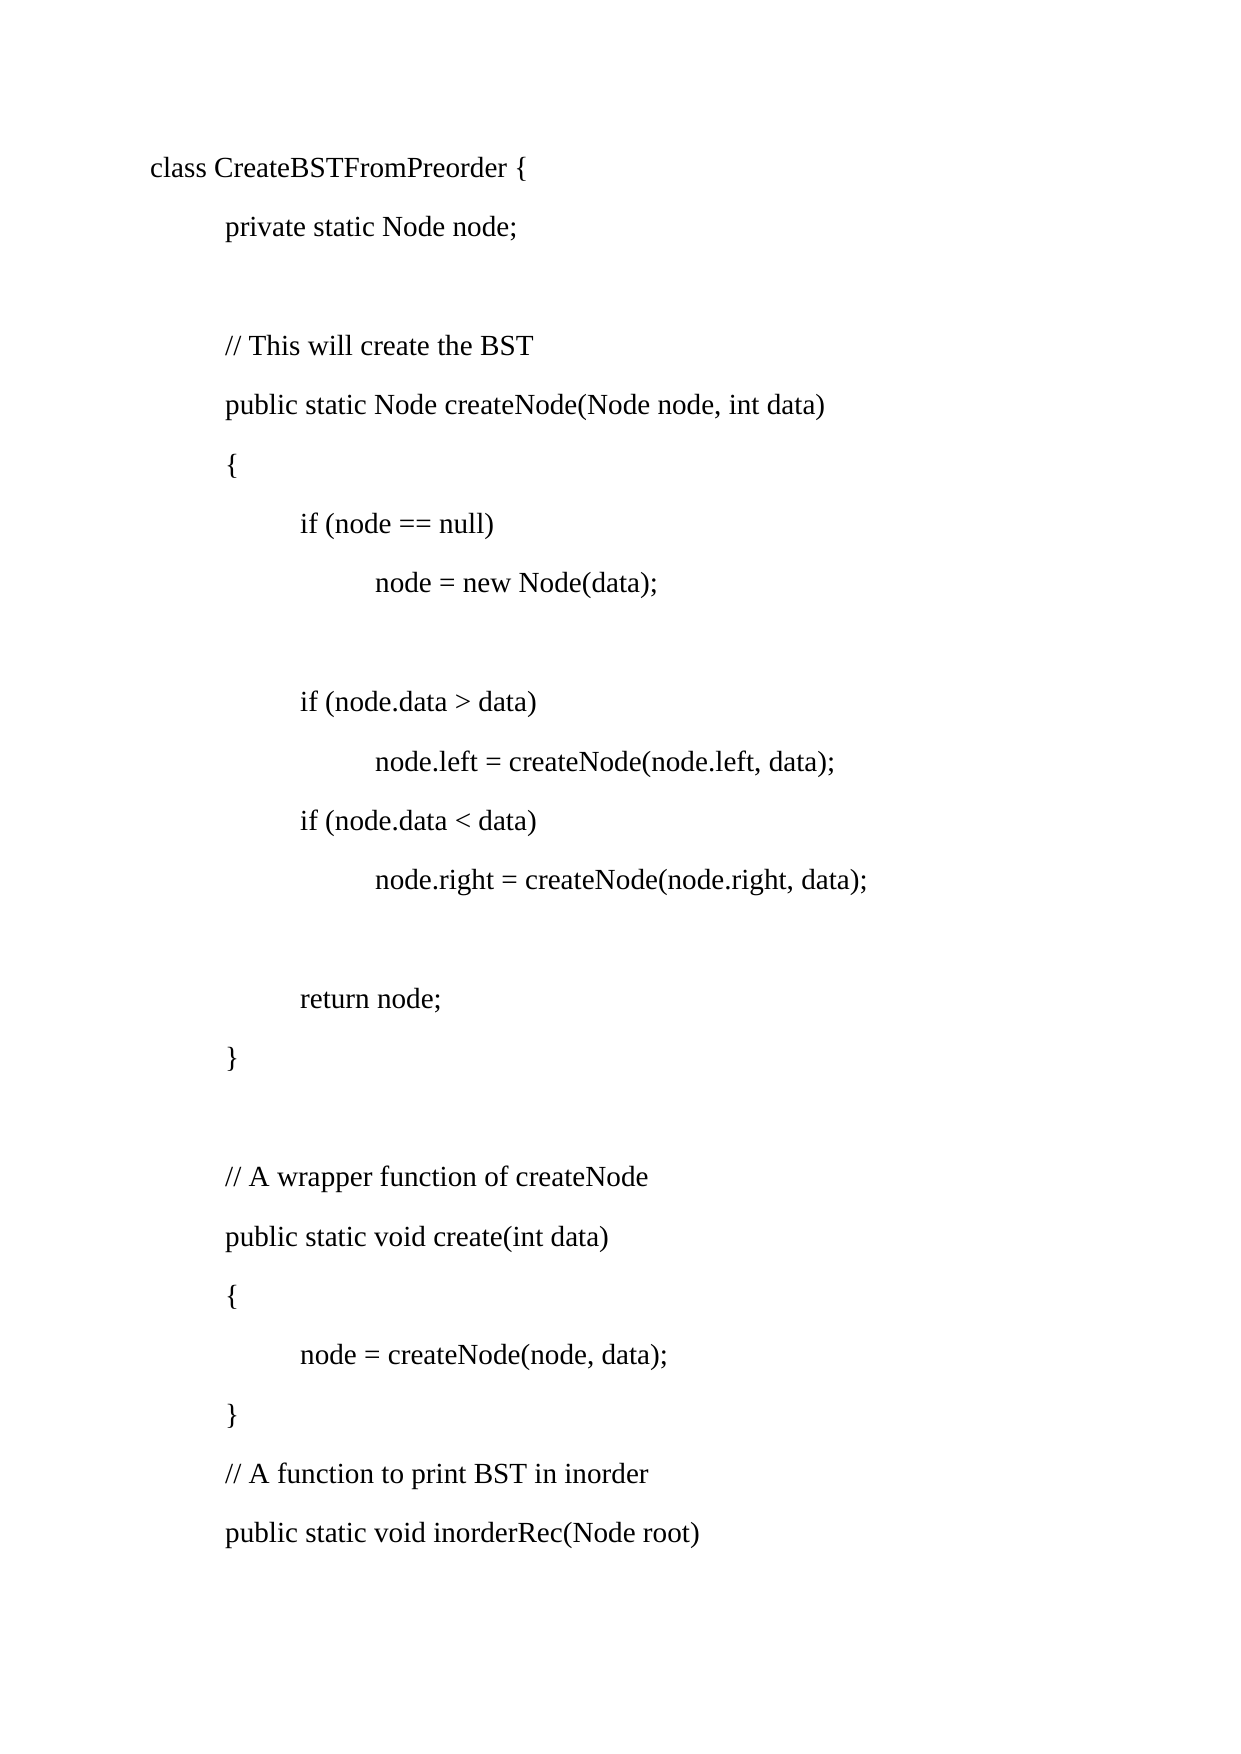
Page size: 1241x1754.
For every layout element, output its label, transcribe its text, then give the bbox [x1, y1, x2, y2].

text node.right = createNode(node.right, data); [150, 862, 1090, 896]
text node.left = createNode(node.left, data); [150, 744, 1090, 777]
text public static void create(int data) [150, 1219, 1090, 1252]
text private static Node node; [150, 209, 1090, 243]
text } [150, 1041, 1090, 1074]
text public static Node createNode(Node node, int data) [150, 387, 1090, 421]
text node = new Node(data); [150, 566, 1090, 599]
text return node; [150, 981, 1090, 1015]
text public static void inorderRec(Node root) [150, 1516, 1090, 1549]
text node = createNode(node, data); [150, 1337, 1090, 1371]
text class CreateBSTFromPreorder { [150, 150, 1090, 183]
text if (node.data > data) [150, 684, 1090, 718]
text { [150, 1278, 1090, 1312]
text // This will create the BST [150, 328, 1090, 362]
text if (node.data < data) [150, 803, 1090, 837]
text } [150, 1397, 1090, 1430]
text // A wrapper function of createNode [150, 1159, 1090, 1193]
text { [150, 447, 1090, 480]
text // A function to print BST in inorder [150, 1456, 1090, 1490]
text if (node == null) [150, 506, 1090, 540]
